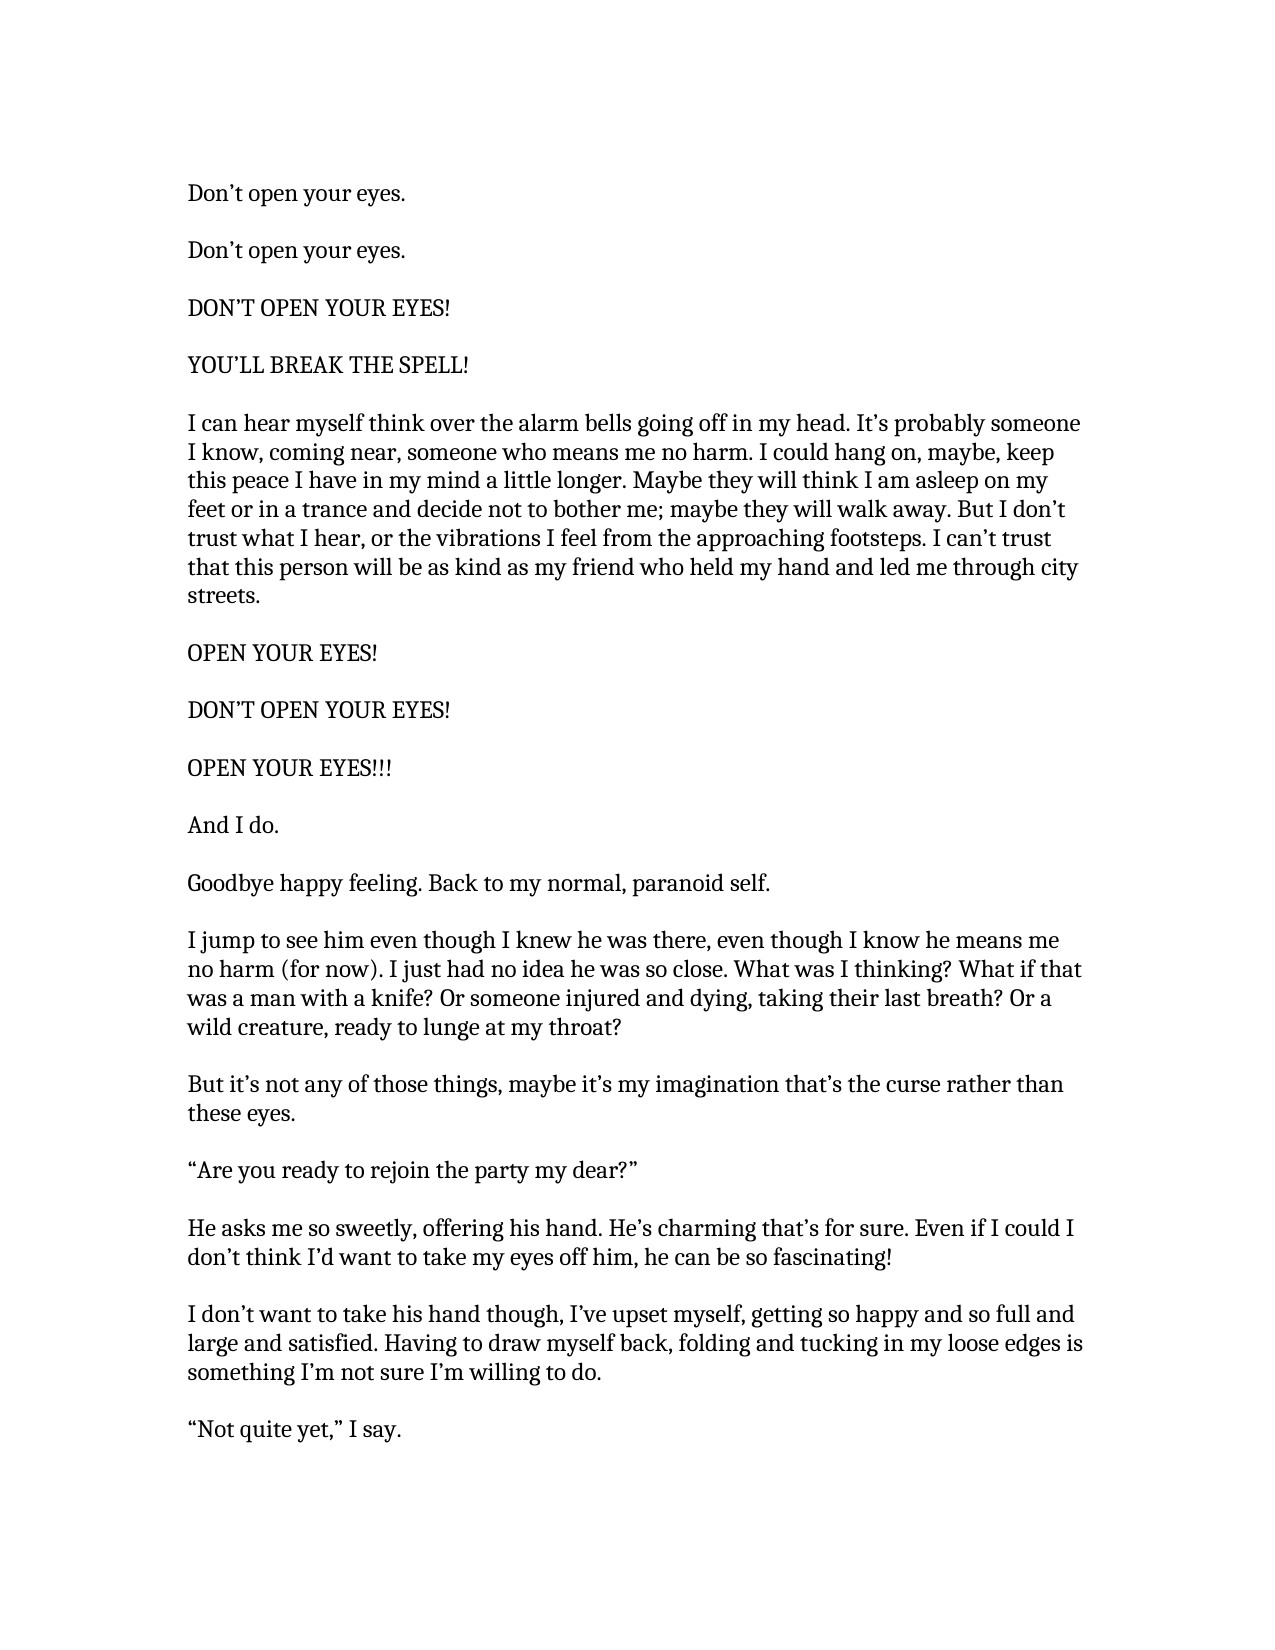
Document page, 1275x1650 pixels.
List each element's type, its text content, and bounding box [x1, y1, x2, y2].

text “Not quite yet,” I say. [187, 1415, 1087, 1444]
text But it’s not any of those things, maybe it’s my imagination that’s the curse rather than these eyes. [187, 1070, 1087, 1127]
text And I do. [187, 811, 1087, 840]
text OPEN YOUR EYES!!! [187, 754, 1087, 782]
text YOU’LL BREAK THE SPELL! [187, 351, 1087, 380]
text Don’t open your eyes. [187, 236, 1087, 265]
text OPEN YOUR EYES! [187, 639, 1087, 667]
text He asks me so sweetly, offering his hand. He’s charming that’s for sure. Even if I could I don’t think I’d want to take my eyes off him, he can be so fascinating! [187, 1214, 1087, 1271]
text “Are you ready to rejoin the party my dear?” [187, 1156, 1087, 1185]
text Don’t open your eyes. [187, 179, 1087, 207]
text I jump to see him even though I knew he was there, even though I know he means me no harm (for now). I just had no idea he was so close. What was I thinking? What if that was a man with a knife? Or someone injured and dying, taking their last breath? Or a wild creature, ready to lunge at my throat? [187, 926, 1087, 1041]
text DON’T OPEN YOUR EYES! [187, 294, 1087, 322]
text I don’t want to take his hand though, I’ve upset myself, getting so happy and so full and large and satisfied. Having to draw myself back, folding and tucking in my loose edges is something I’m not sure I’m willing to do. [187, 1300, 1087, 1386]
text I can hear myself think over the alarm bells going off in my head. It’s probably someone I know, coming near, someone who means me no harm. I could hang on, maybe, keep this peace I have in my mind a little longer. Maybe they will think I am asleep on my feet or in a trance and decide not to bother me; maybe they will walk away. But I don’t trust what I hear, or the vibrations I feel from the approaching footsteps. I can’t trust that this person will be as kind as my friend who held my hand and led me through city streets. [187, 409, 1087, 610]
text Goodbye happy feeling. Back to my normal, paranoid self. [187, 869, 1087, 897]
text DON’T OPEN YOUR EYES! [187, 696, 1087, 725]
